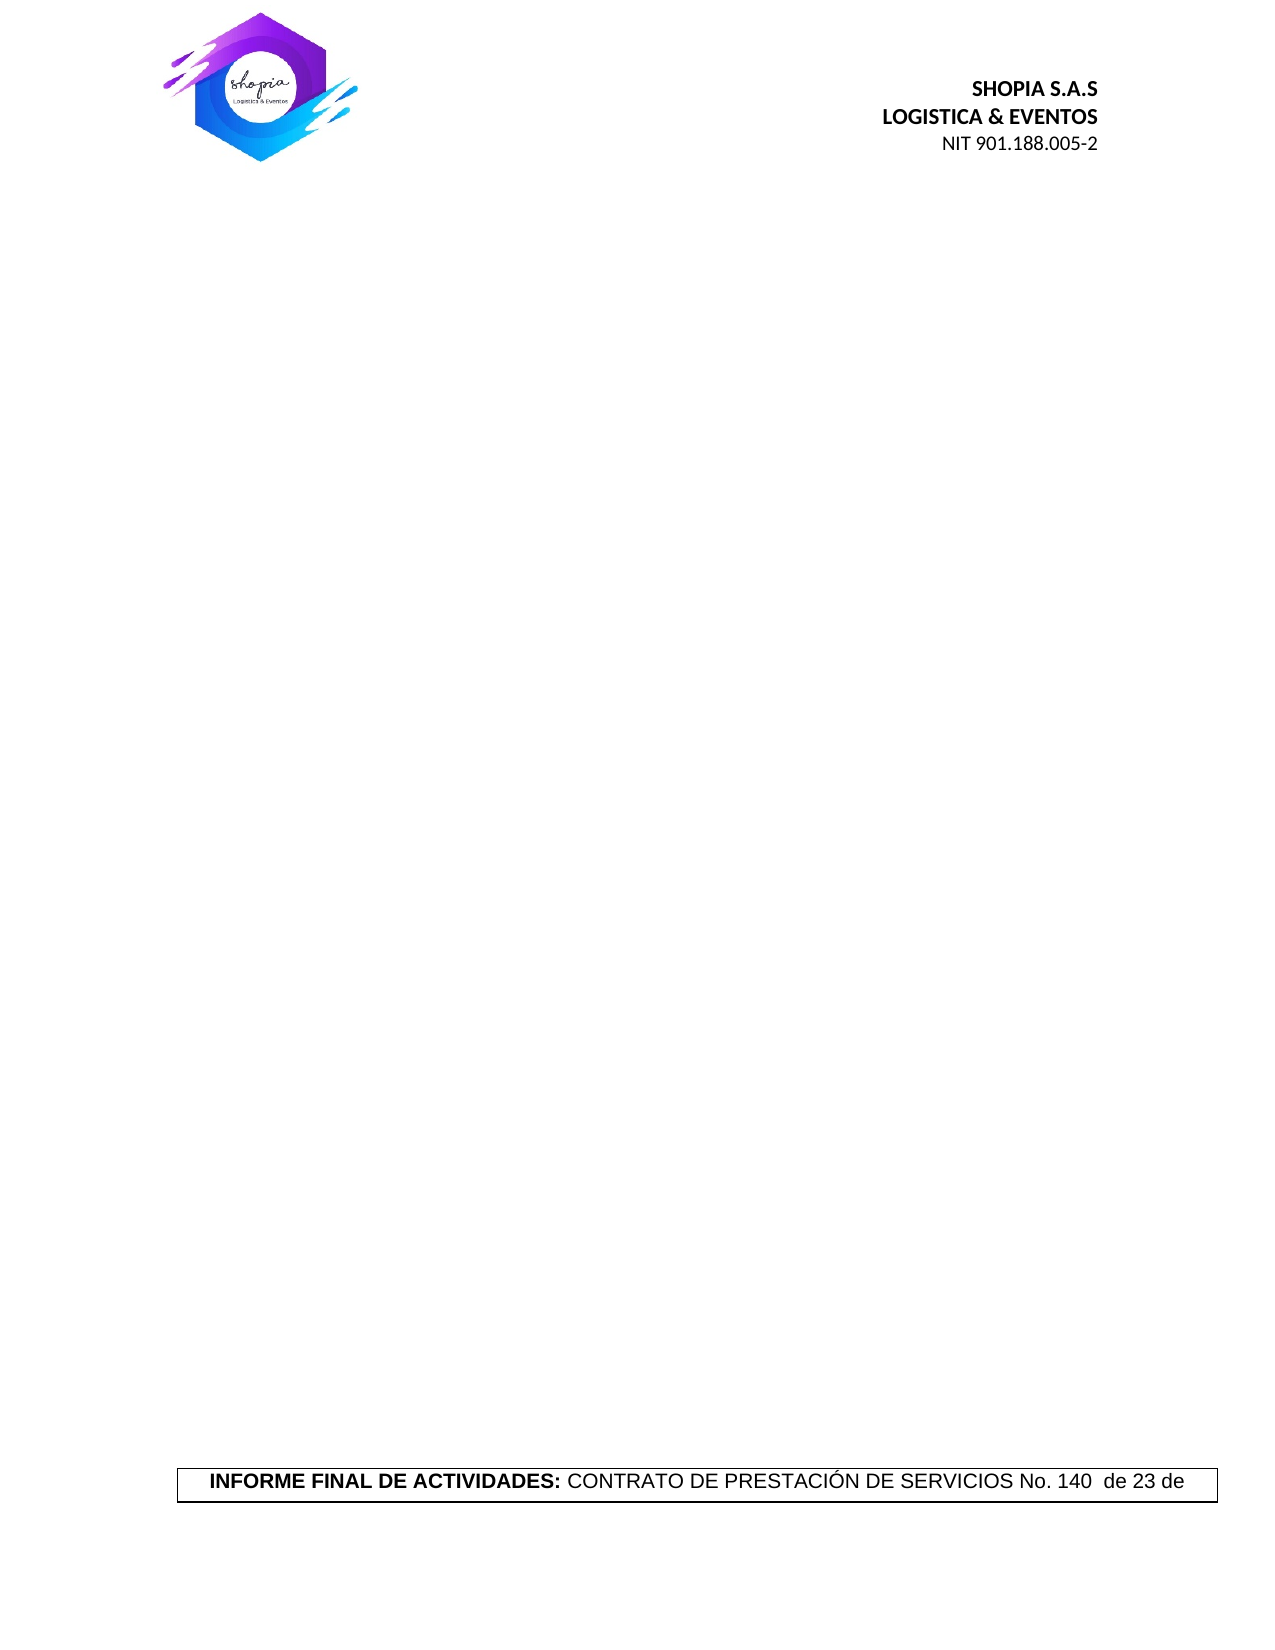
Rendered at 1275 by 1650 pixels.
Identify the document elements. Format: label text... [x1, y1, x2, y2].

picture [156, 5, 365, 172]
